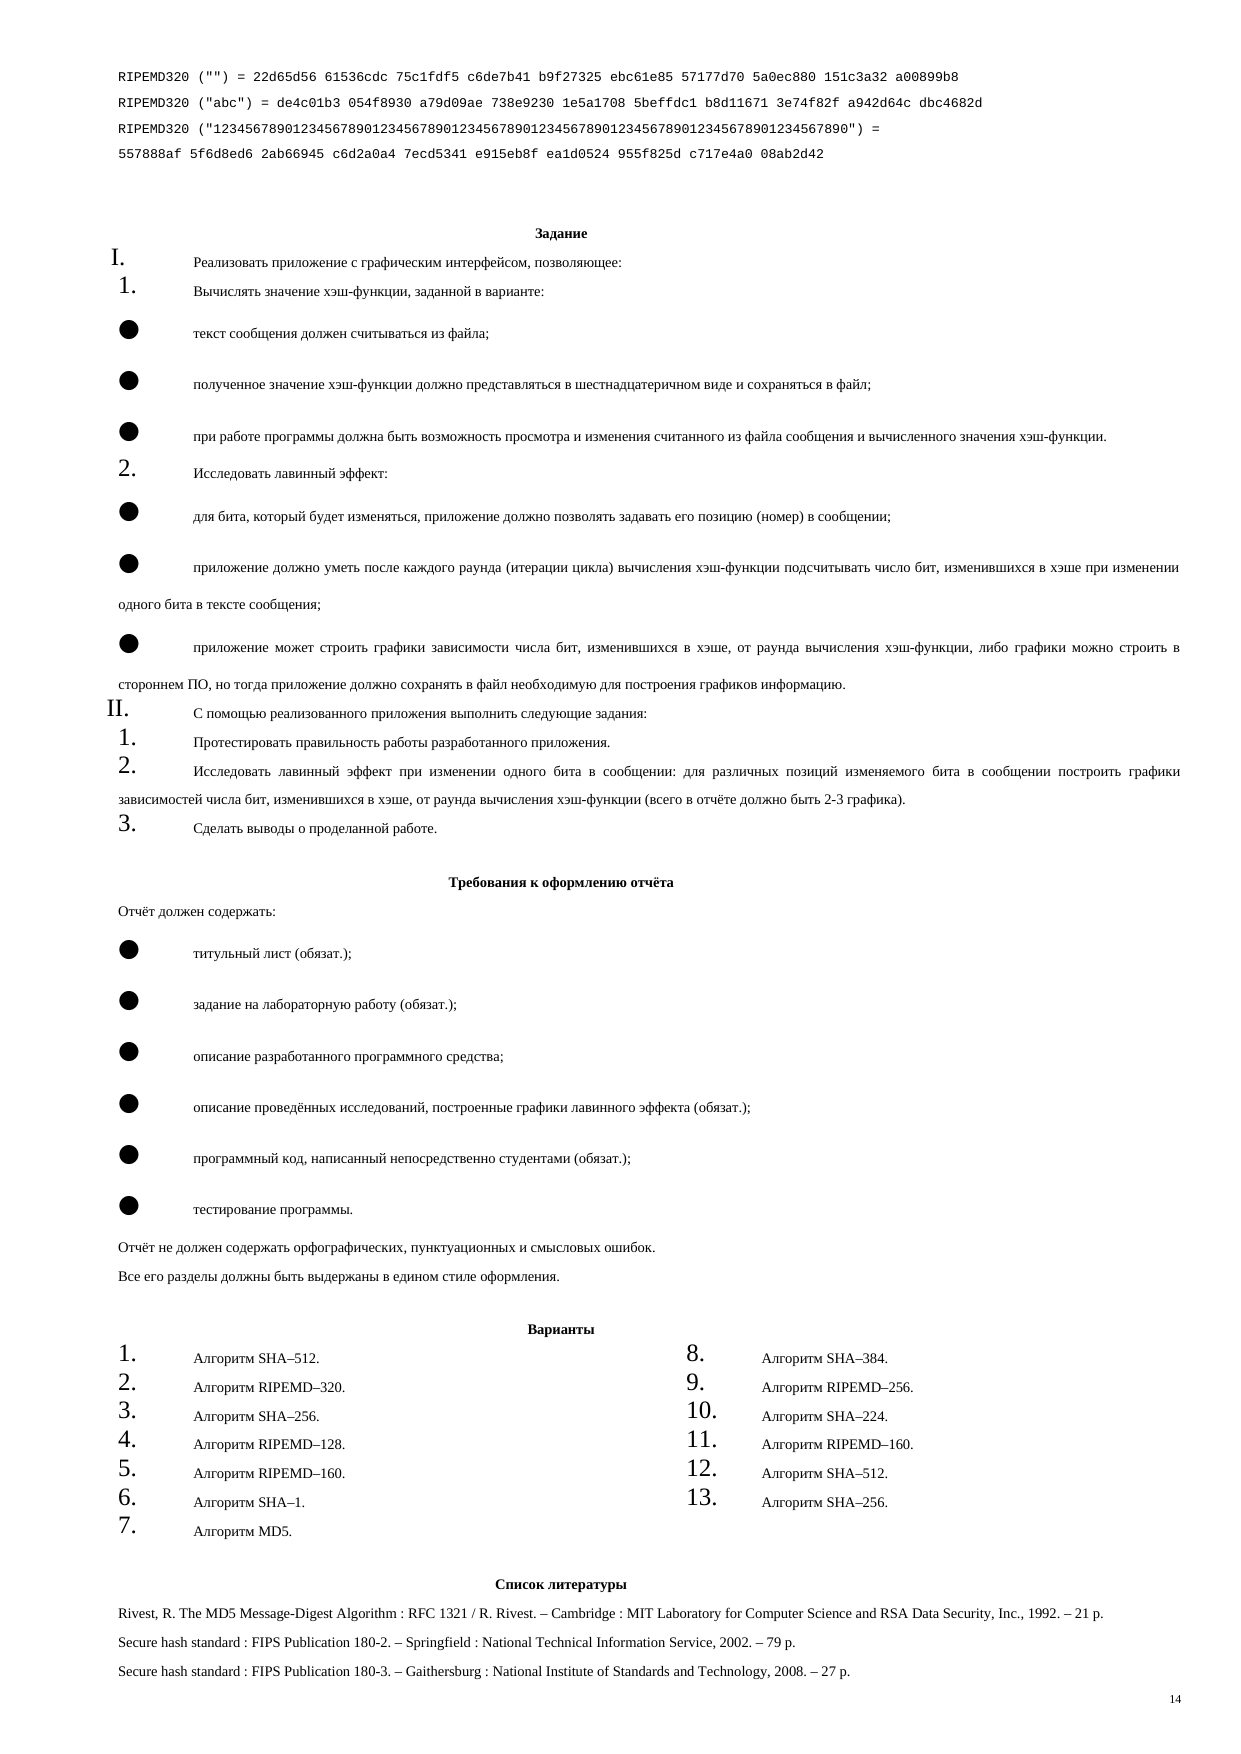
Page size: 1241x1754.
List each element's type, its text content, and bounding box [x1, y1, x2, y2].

list Алгоритм SHA–256. [686, 1482, 1181, 1510]
list программный код, написанный непосредственно студентами (обязат.); [118, 1124, 1181, 1175]
text Отчёт должен содержать: [118, 890, 1181, 919]
list С помощью реализованного приложения выполнить следующие задания: [118, 693, 1181, 722]
text Все его разделы должны быть выдержаны в едином стиле оформления. [118, 1255, 1181, 1284]
list Протестировать правильность работы разработанного приложения. [118, 722, 1181, 750]
list полученное значение хэш-функции должно представляться в шестнадцатеричном виде и сохраняться в файл; [118, 350, 1181, 402]
list приложение должно уметь после каждого раунда (итерации цикла) вычисления хэш-функции подсчитывать число бит, изменившихся в хэше при изменении одного бита в тексте сообщения; [118, 533, 1181, 613]
text Список литературы [118, 1564, 1004, 1593]
list Сделать выводы о проделанной работе. [118, 808, 1181, 837]
list Исследовать лавинный эффект: [118, 453, 1181, 482]
list описание разработанного программного средства; [118, 1022, 1181, 1073]
list тестирование программы. [118, 1175, 1181, 1227]
text RIPEMD320 ("12345678901234567890123456789012345678901234567890123456789012345678901234567890") = 557888af 5f6d8ed6 2ab66945 c6d2a0a4 7ecd5341 e915eb8f ea1d0524 955f825d c717e4a0 08ab2d42 [118, 111, 1181, 163]
list Алгоритм RIPEMD–320. [118, 1367, 613, 1395]
list Алгоритм SHA–256. [118, 1395, 613, 1424]
list Алгоритм SHA–512. [118, 1338, 613, 1367]
list при работе программы должна быть возможность просмотра и изменения считанного из файла сообщения и вычисленного значения хэш-функции. [118, 402, 1181, 453]
text Требования к оформлению отчёта [118, 862, 1004, 890]
text Secure hash standard : FIPS Publication 180-2. – Springfield : National Technical Information Service, 2002. – 79 p. [118, 1622, 1181, 1650]
list текст сообщения должен считываться из файла; [118, 299, 1181, 350]
list Исследовать лавинный эффект при изменении одного бита в сообщении: для различных позиций изменяемого бита в сообщении построить графики зависимостей числа бит, изменившихся в хэше, от раунда вычисления хэш-функции (всего в отчёте должно быть 2-3 графика). [118, 750, 1181, 808]
list Алгоритм SHA–512. [686, 1453, 1181, 1482]
list Алгоритм RIPEMD–256. [686, 1367, 1181, 1395]
text Rivest, R. The MD5 Message-Digest Algorithm : RFC 1321 / R. Rivest. – Cambridge : MIT Laboratory for Computer Science and RSA Data Security, Inc., 1992. – 21 p. [118, 1593, 1181, 1622]
list Реализовать приложение с графическим интерфейсом, позволяющее: [118, 242, 1181, 270]
text Secure hash standard : FIPS Publication 180-3. – Gaithersburg : National Institute of Standards and Technology, 2008. – 27 p. [118, 1650, 1181, 1679]
list Алгоритм SHA–224. [686, 1395, 1181, 1424]
list Алгоритм RIPEMD–128. [118, 1424, 613, 1453]
text Задание [118, 213, 1004, 242]
list для бита, который будет изменяться, приложение должно позволять задавать его позицию (номер) в сообщении; [118, 482, 1181, 533]
text RIPEMD320 ("") = 22d65d56 61536cdc 75c1fdf5 c6de7b41 b9f27325 ebc61e85 57177d70 5a0ec880 151c3a32 a00899b8 [118, 59, 1181, 85]
list Алгоритм RIPEMD–160. [118, 1453, 613, 1482]
text Варианты [118, 1309, 1004, 1338]
list Вычислять значение хэш-функции, заданной в варианте: [118, 270, 1181, 299]
list задание на лабораторную работу (обязат.); [118, 970, 1181, 1022]
list титульный лист (обязат.); [118, 919, 1181, 970]
text Отчёт не должен содержать орфографических, пунктуационных и смысловых ошибок. [118, 1227, 1181, 1255]
list Алгоритм SHA–1. [118, 1482, 613, 1510]
list Алгоритм MD5. [118, 1510, 613, 1539]
list Алгоритм RIPEMD–160. [686, 1424, 1181, 1453]
text RIPEMD320 ("abc") = de4c01b3 054f8930 a79d09ae 738e9230 1e5a1708 5beffdc1 b8d11671 3e74f82f a942d64c dbc4682d [118, 85, 1181, 111]
list описание проведённых исследований, построенные графики лавинного эффекта (обязат.); [118, 1073, 1181, 1124]
list приложение может строить графики зависимости числа бит, изменившихся в хэше, от раунда вычисления хэш-функции, либо графики можно строить в стороннем ПО, но тогда приложение должно сохранять в файл необходимую для построения графиков информацию. [118, 613, 1181, 693]
list Алгоритм SHA–384. [686, 1338, 1181, 1367]
